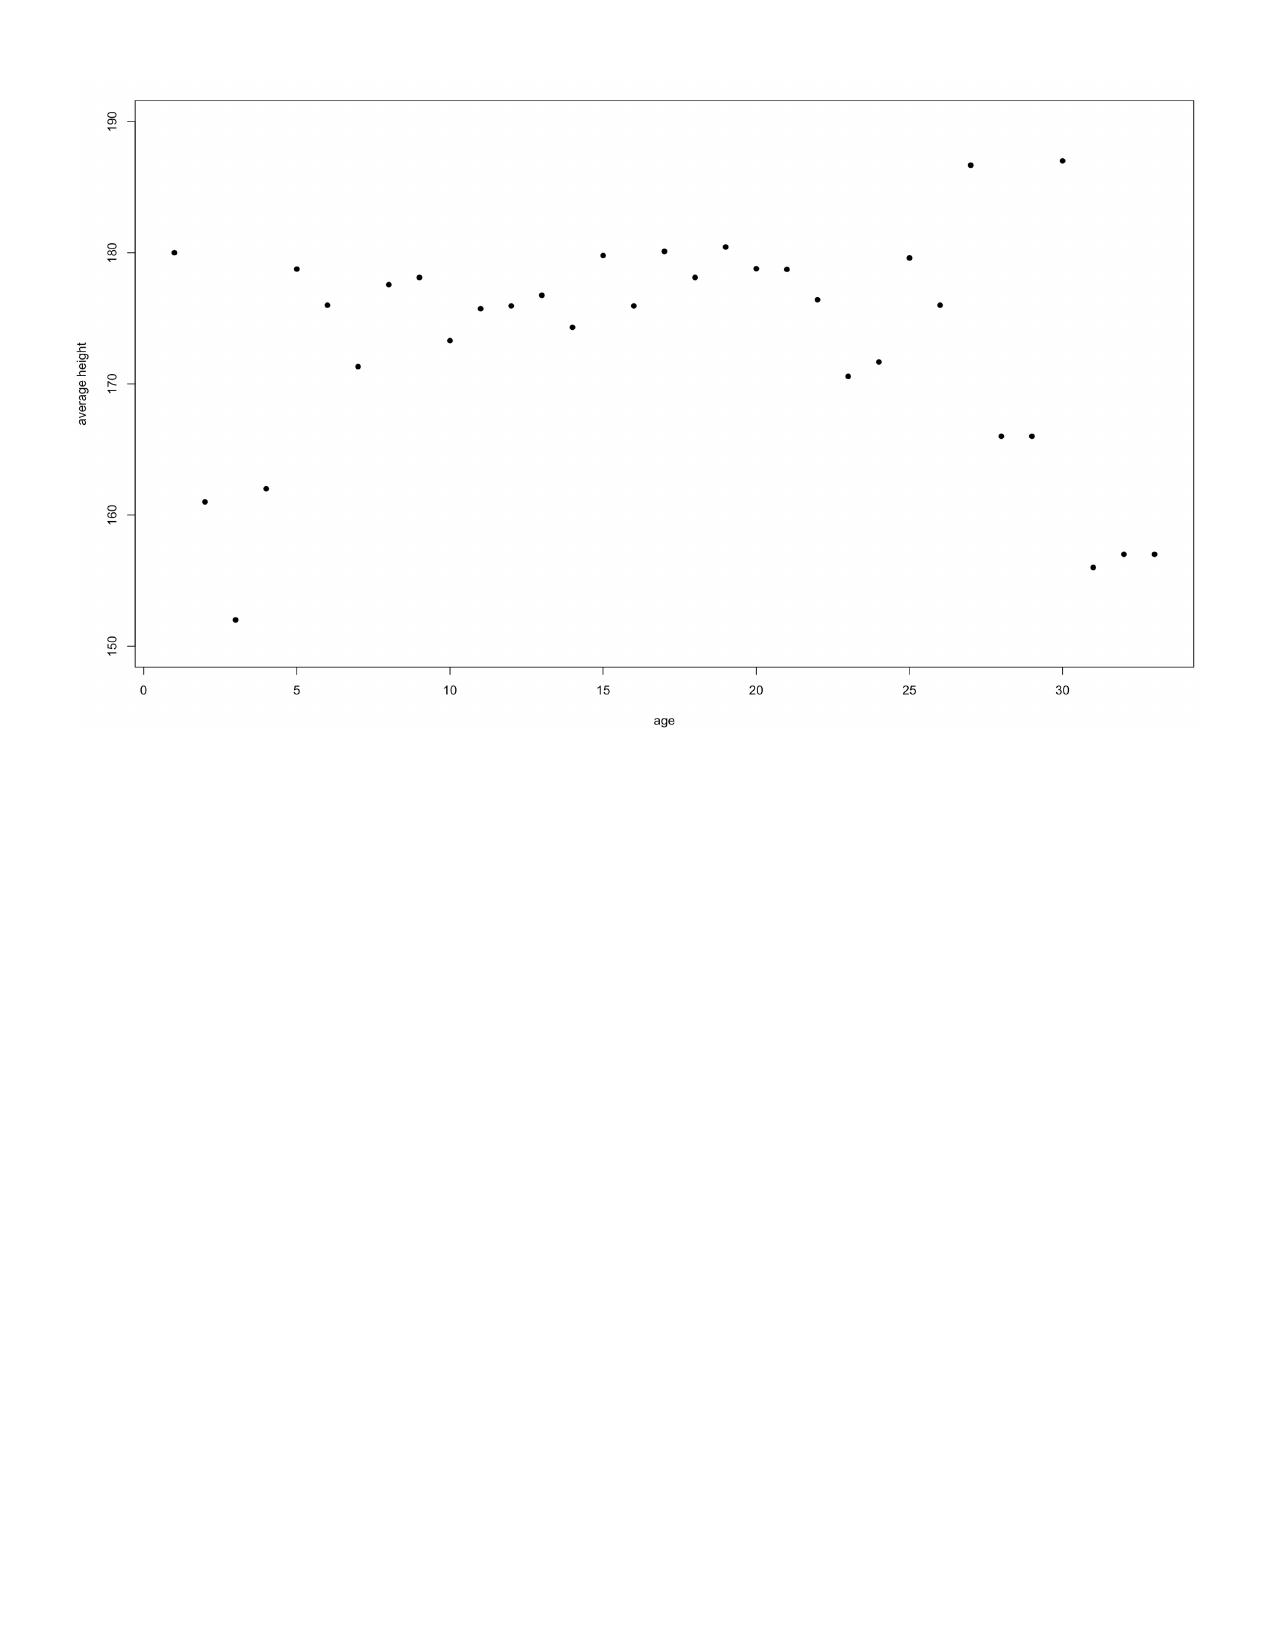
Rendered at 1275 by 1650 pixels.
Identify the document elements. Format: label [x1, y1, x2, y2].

picture [75, 75, 1200, 730]
